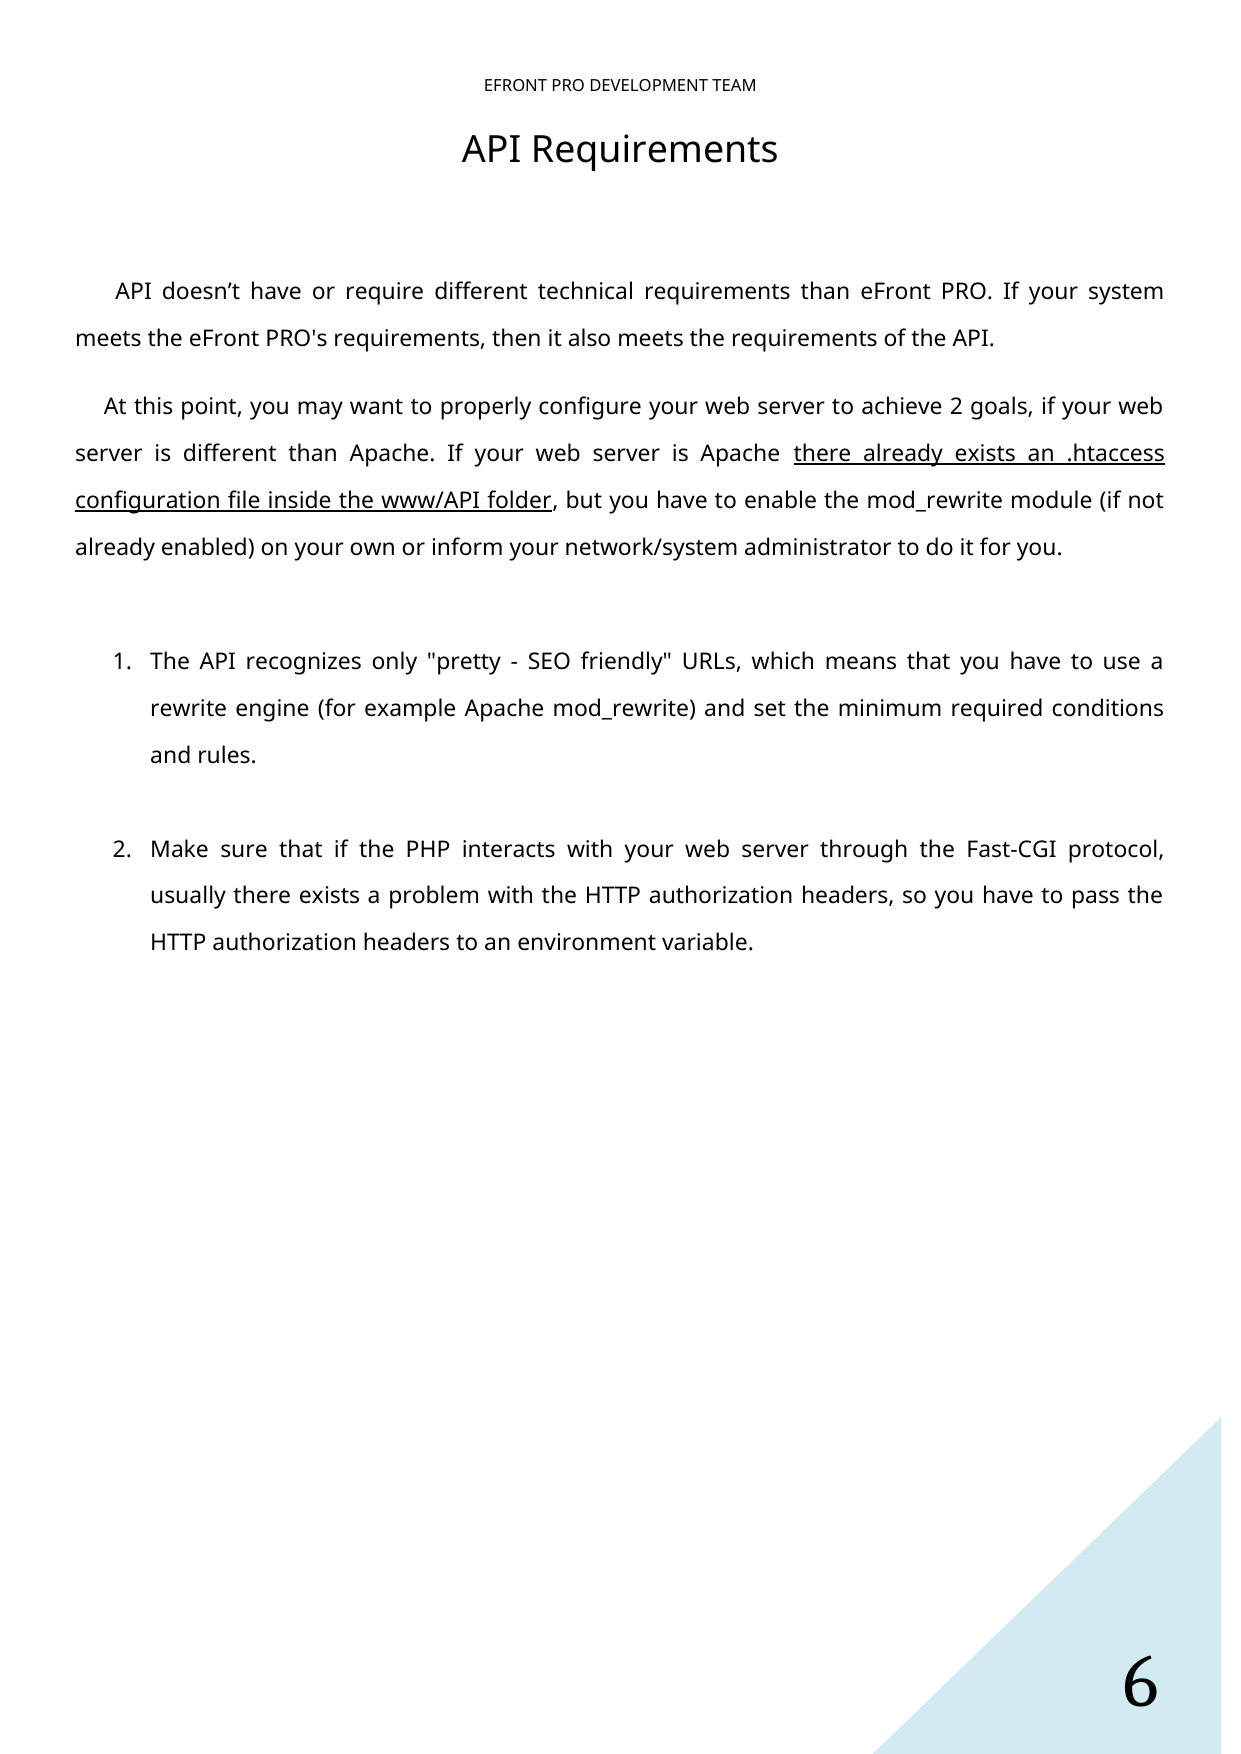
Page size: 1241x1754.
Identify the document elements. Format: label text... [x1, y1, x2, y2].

text At this point, you may want to properly configure your web server to achieve 2 goals, if your web server is different than Apache. If your web server is Apache there already exists an .htaccess configuration file inside the www/API folder, but you have to enable the mod_rewrite module (if not already enabled) on your own or inform your network/system administrator to do it for you. [75, 390, 1165, 562]
list Make sure that if the PHP interacts with your web server through the Fast-CGI protocol, usually there exists a problem with the HTTP authorization headers, so you have to pass the HTTP authorization headers to an environment variable. [112, 832, 1165, 957]
text API Requirements [75, 122, 1165, 173]
list The API recognizes only "pretty - SEO friendly" URLs, which means that you have to use a rewrite engine (for example Apache mod_rewrite) and set the minimum required conditions and rules. [112, 645, 1165, 770]
text API doesn’t have or require different technical requirements than eFront PRO. If your system meets the eFront PRO's requirements, then it also meets the requirements of the API. [75, 275, 1165, 353]
